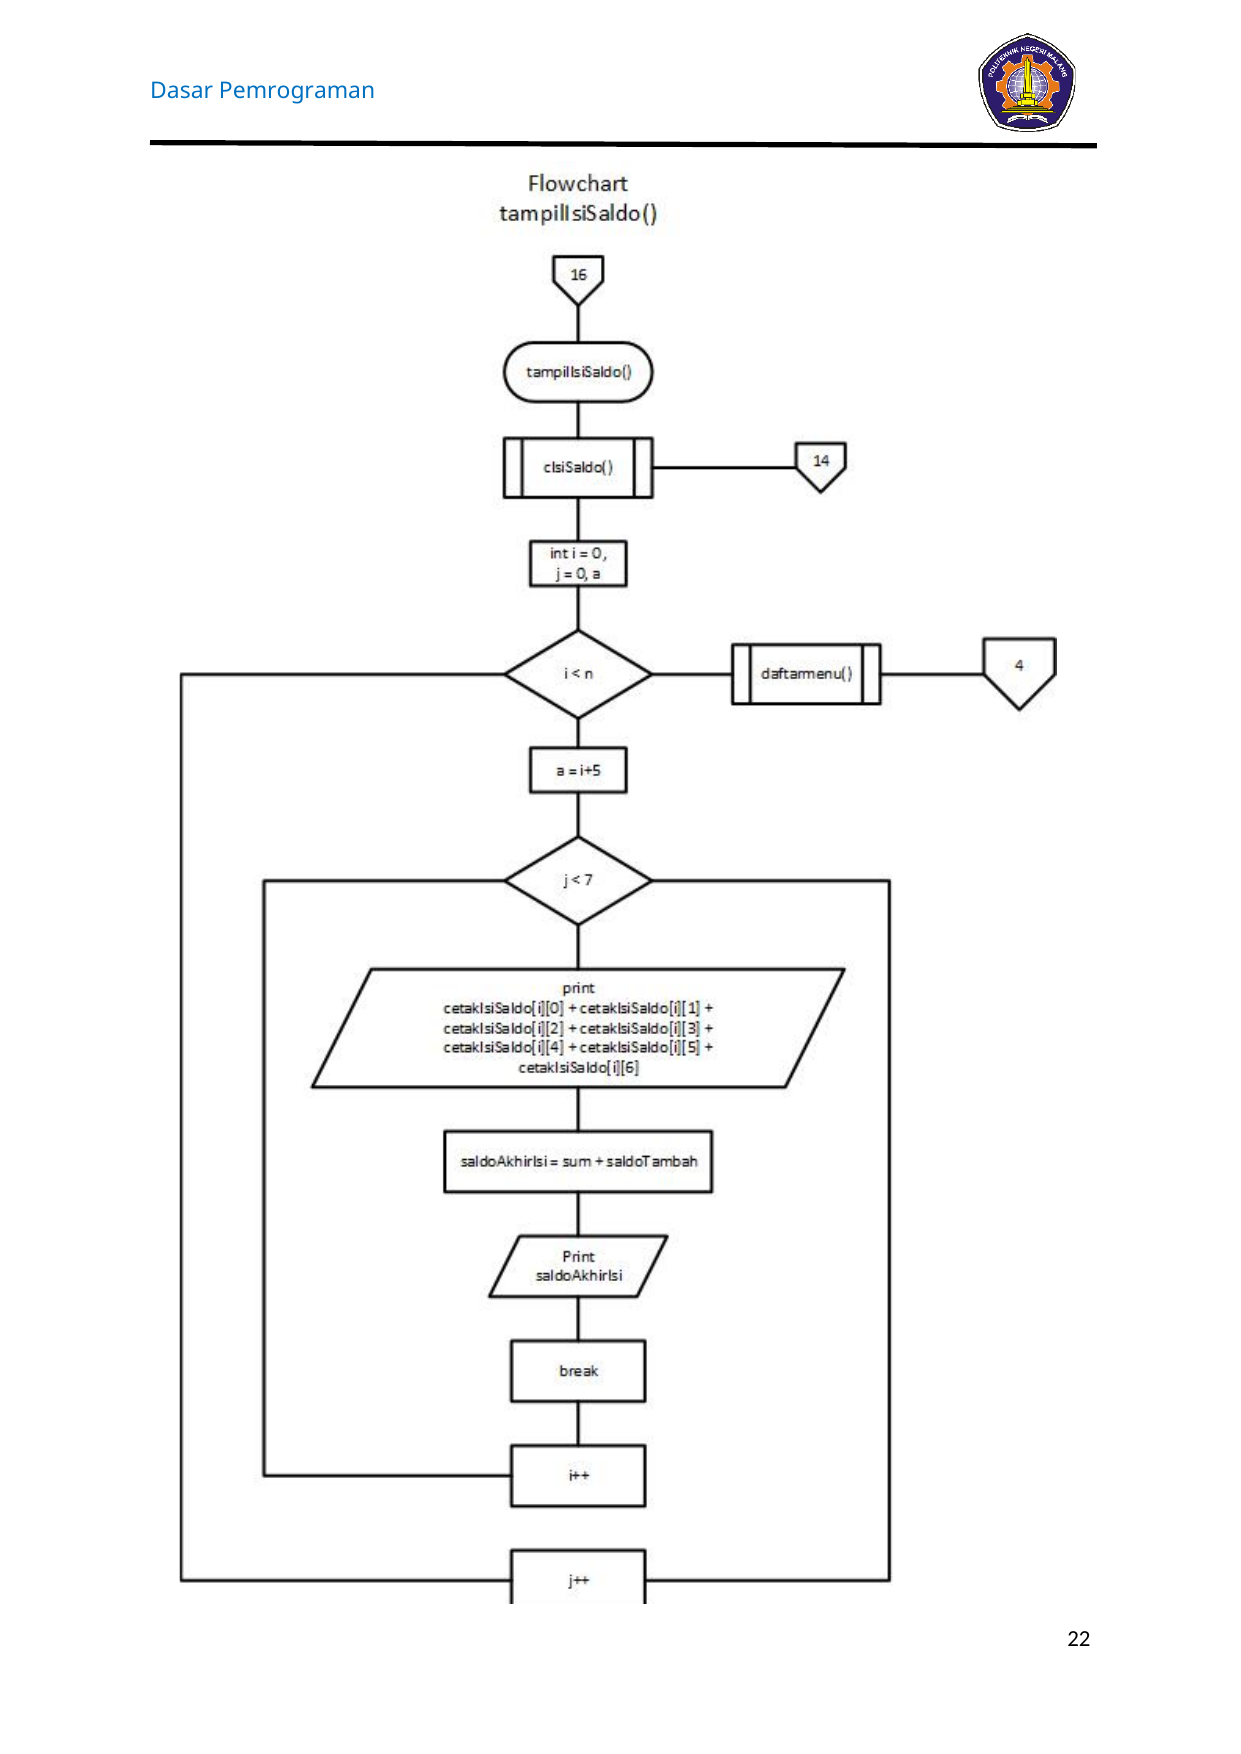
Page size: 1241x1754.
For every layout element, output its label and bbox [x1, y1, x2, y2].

picture [179, 161, 1057, 1604]
picture [978, 33, 1076, 132]
